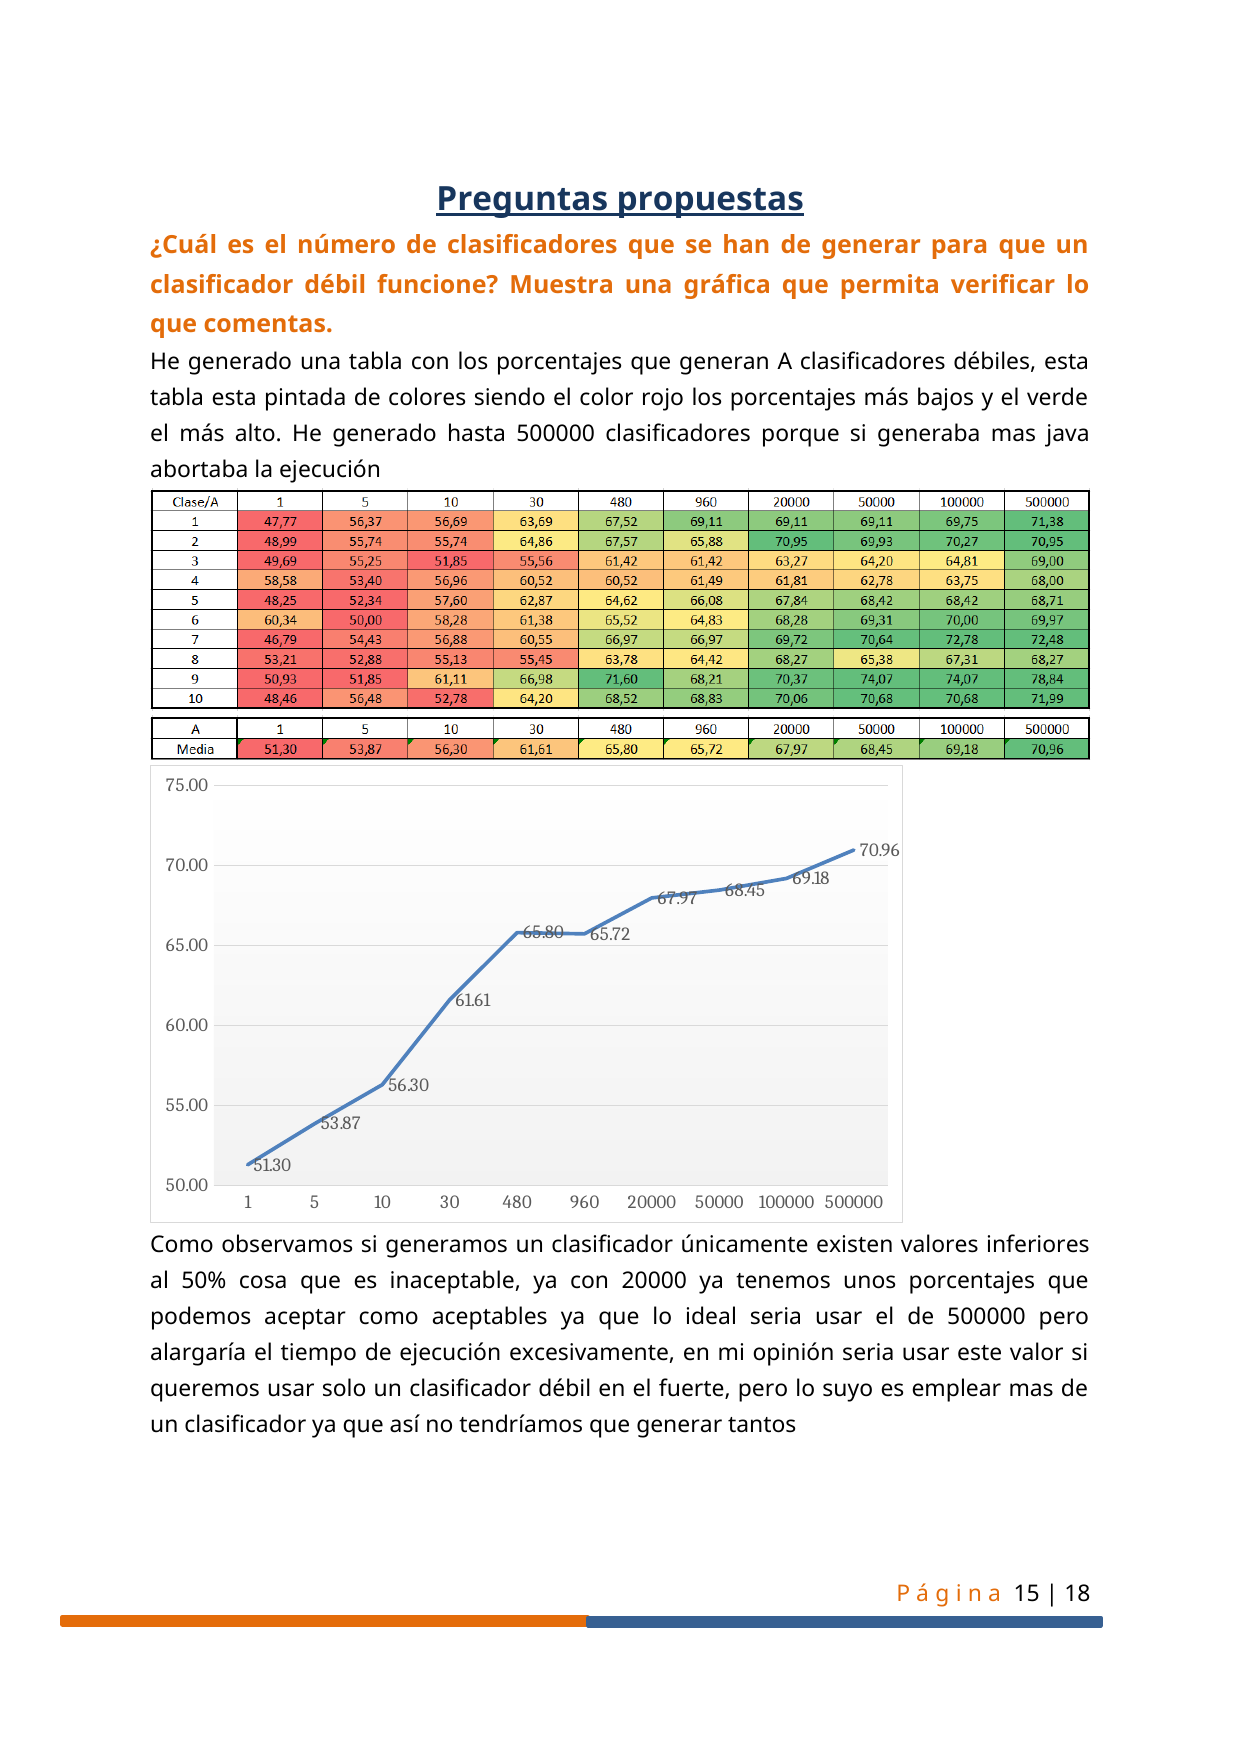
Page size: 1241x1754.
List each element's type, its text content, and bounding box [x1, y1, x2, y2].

text Como observamos si generamos un clasificador únicamente existen valores inferiores al 50% cosa que es inaceptable, ya con 20000 ya tenemos unos porcentajes que podemos aceptar como aceptables ya que lo ideal seria usar el de 500000 pero alargaría el tiempo de ejecución excesivamente, en mi opinión seria usar este valor si queremos usar solo un clasificador débil en el fuerte, pero lo suyo es emplear mas de un clasificador ya que así no tendríamos que generar tantos [150, 1228, 1090, 1439]
text ¿Cuál es el número de clasificadores que se han de generar para que un clasificador débil funcione? Muestra una gráfica que permita verificar lo que comentas. [150, 227, 1090, 339]
subtitle Preguntas propuestas [150, 175, 1090, 220]
picture [150, 488, 1091, 711]
text He generado una tabla con los porcentajes que generan A clasificadores débiles, esta tabla esta pintada de colores siendo el color rojo los porcentajes más bajos y el verde el más alto. He generado hasta 500000 clasificadores porque si generaba mas java abortaba la ejecución [150, 345, 1090, 484]
picture [150, 715, 1091, 760]
